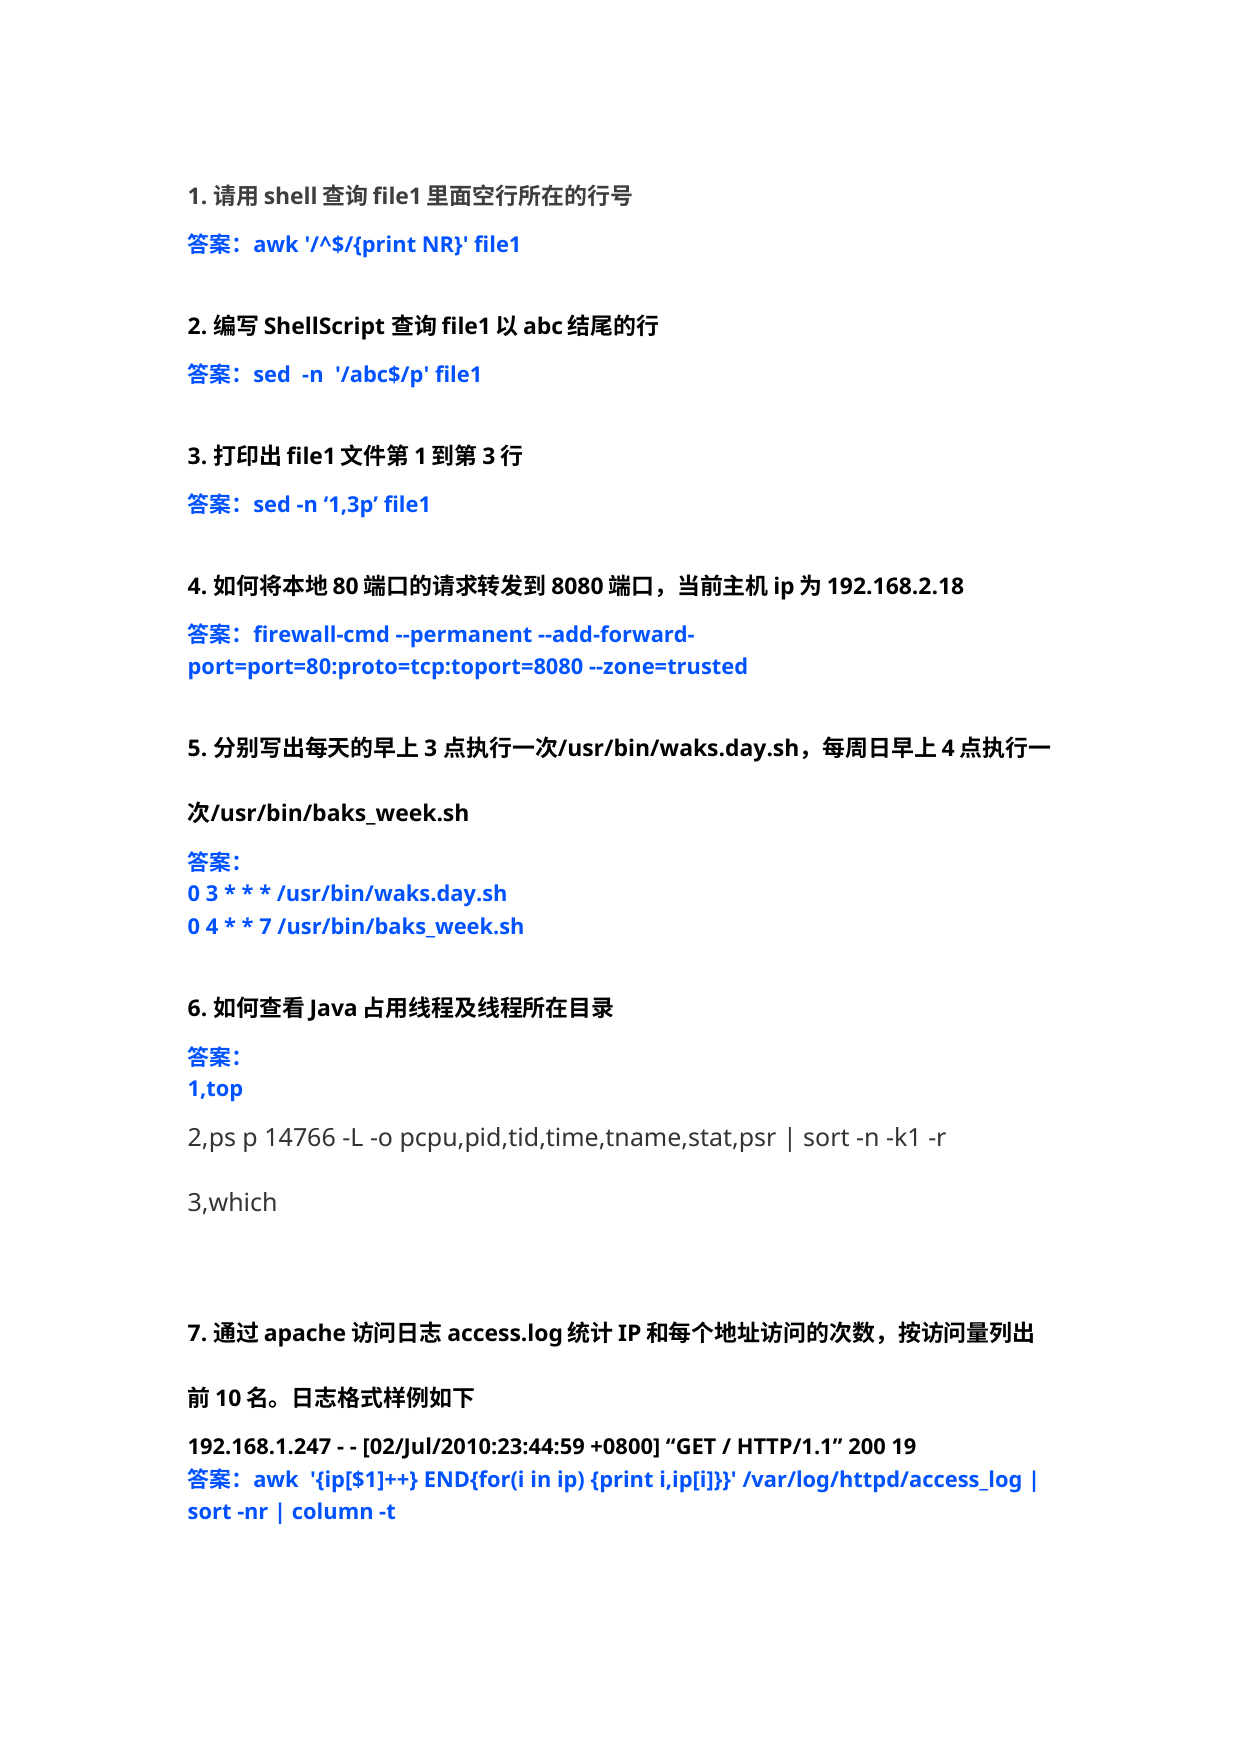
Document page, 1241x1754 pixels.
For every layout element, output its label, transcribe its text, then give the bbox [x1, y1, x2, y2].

text 4. 如何将本地80端口的请求转发到8080端口，当前主机ip为192.168.2.18 [187, 552, 1053, 617]
text 1. 请用shell查询file1里面空行所在的行号 [187, 162, 1053, 227]
text 答案： [187, 1039, 1053, 1072]
text 0 3 * * * /usr/bin/waks.day.sh [187, 877, 1053, 909]
text 答案：sed -n ‘1,3p’ file1 [187, 487, 1053, 519]
text 2. 编写ShellScript 查询file1以abc结尾的行 [187, 292, 1053, 357]
text 6. 如何查看Java占用线程及线程所在目录 [187, 974, 1053, 1039]
text 7. 通过apache访问日志access.log统计IP和每个地址访问的次数，按访问量列出前10名。日志格式样例如下 [187, 1299, 1053, 1429]
text 答案：awk '/^$/{print NR}' file1 [187, 227, 1053, 259]
text 答案： [187, 844, 1053, 877]
text 1,top [187, 1072, 1053, 1104]
text 3,which [187, 1169, 1053, 1234]
text 0 4 * * 7 /usr/bin/baks_week.sh [187, 909, 1053, 942]
text 答案：awk '{ip[$1]++} END{for(i in ip) {print i,ip[i]}}' /var/log/httpd/access_log | sort -nr | column -t [187, 1462, 1053, 1527]
text 答案：sed -n '/abc$/p' file1 [187, 357, 1053, 389]
text 2,ps p 14766 -L -o pcpu,pid,tid,time,tname,stat,psr | sort -n -k1 -r [187, 1104, 1053, 1169]
text 答案：firewall-cmd --permanent --add-forward-port=port=80:proto=tcp:toport=8080 --zone=trusted [187, 617, 1053, 682]
text 5. 分别写出每天的早上3 点执行一次/usr/bin/waks.day.sh，每周日早上4点执行一次/usr/bin/baks_week.sh [187, 714, 1053, 844]
text 192.168.1.247 - - [02/Jul/2010:23:44:59 +0800] “GET / HTTP/1.1” 200 19 [187, 1429, 1053, 1462]
text 3. 打印出file1文件第1到第3行 [187, 422, 1053, 487]
